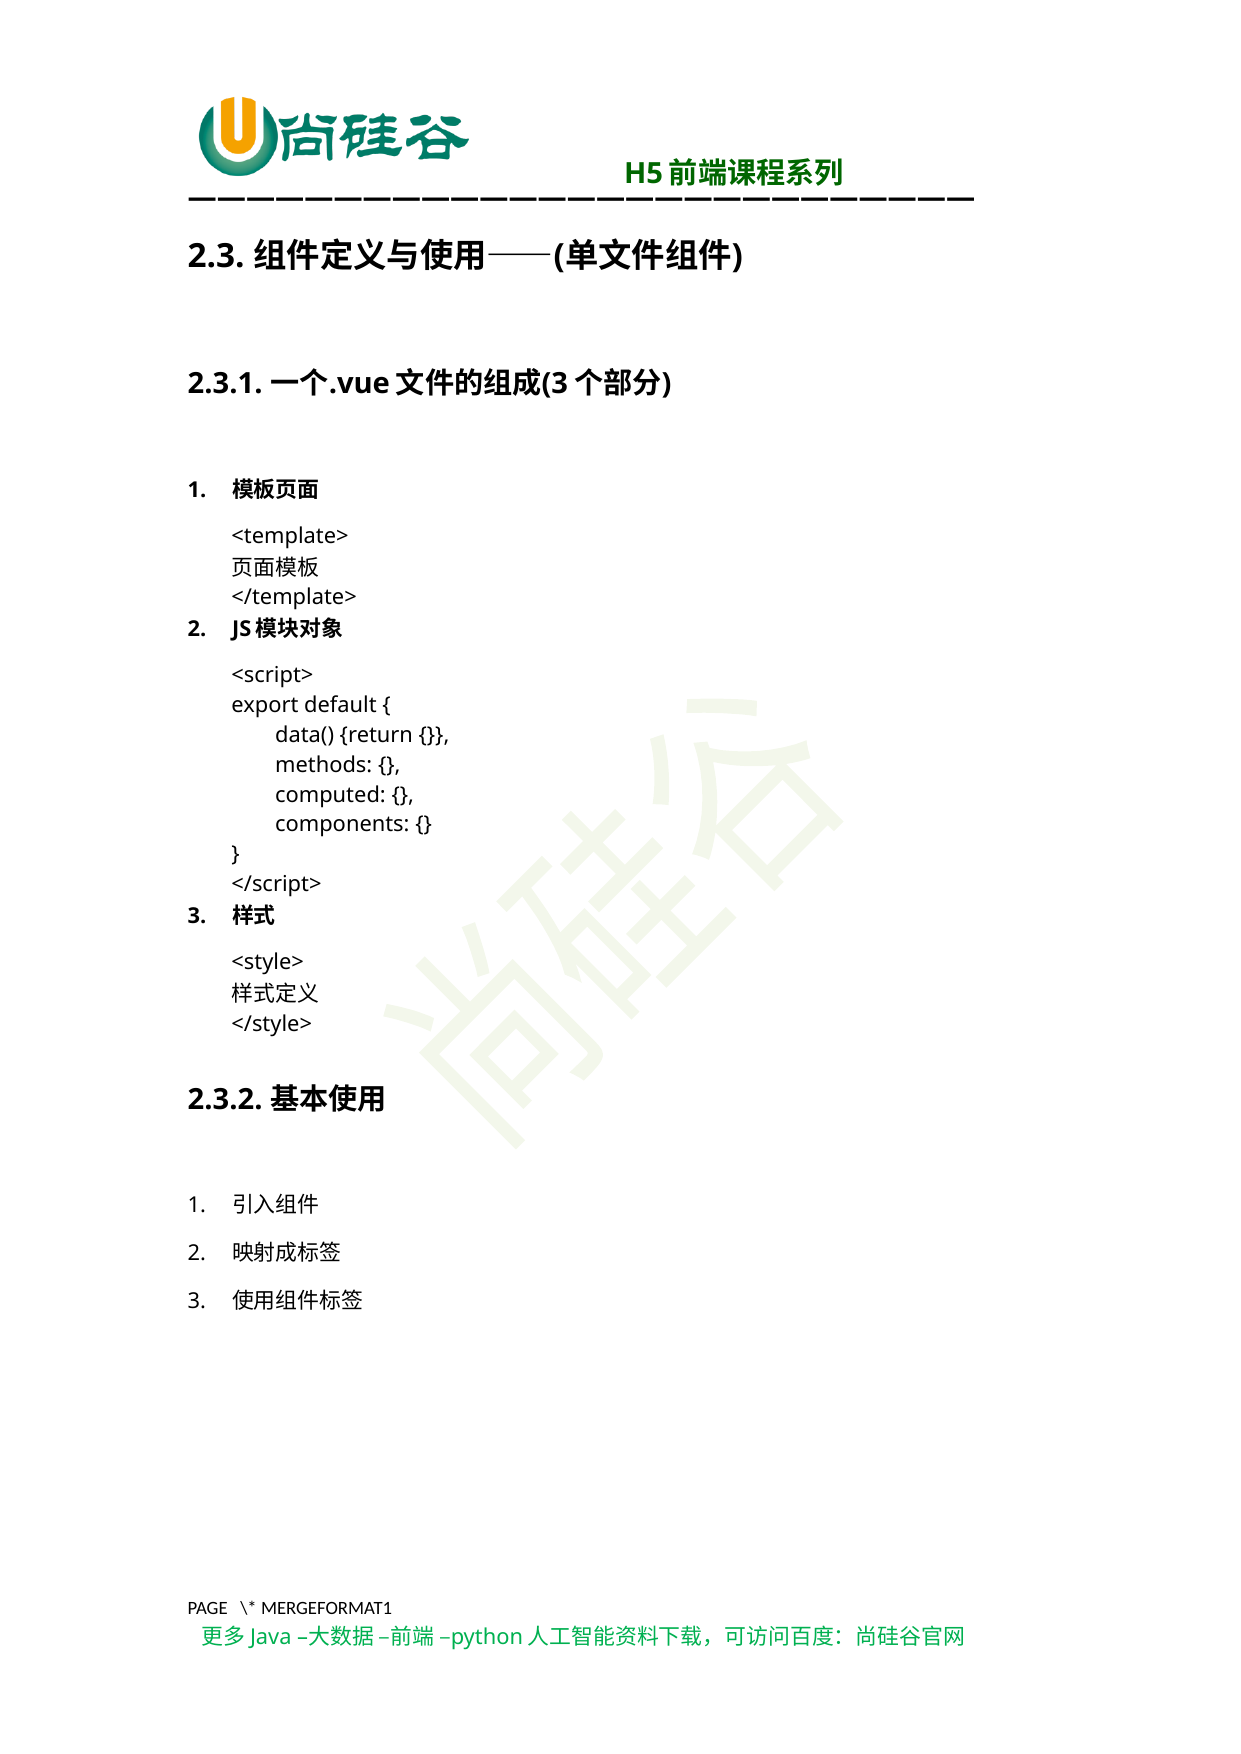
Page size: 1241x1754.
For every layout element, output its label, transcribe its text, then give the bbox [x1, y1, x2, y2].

text <style> [187, 946, 1053, 976]
text methods: {}, [187, 749, 1053, 778]
text <script> [187, 659, 1053, 689]
subtitle 基本使用 [187, 1064, 1053, 1129]
text </template> [187, 581, 1053, 611]
text <template> [187, 520, 1053, 549]
text </script> [187, 868, 1053, 898]
list JS模块对象 [187, 611, 1053, 643]
text 样式定义 [187, 976, 1053, 1007]
text </style> [187, 1007, 1053, 1037]
subtitle 一个.vue文件的组成(3个部分) [187, 348, 1053, 413]
text 页面模板 [187, 549, 1053, 581]
text } [187, 838, 1053, 868]
list 使用组件标签 [187, 1283, 1053, 1314]
text components: {} [187, 808, 1053, 838]
text computed: {}, [187, 778, 1053, 808]
list 引入组件 [187, 1187, 1053, 1219]
list 样式 [187, 898, 1053, 930]
picture [187, 88, 476, 184]
subtitle 组件定义与使用——(单文件组件) [187, 221, 1053, 286]
text export default { [187, 689, 1053, 719]
list 模板页面 [187, 471, 1053, 504]
text data() {return {}}, [187, 719, 1053, 749]
list 映射成标签 [187, 1235, 1053, 1267]
